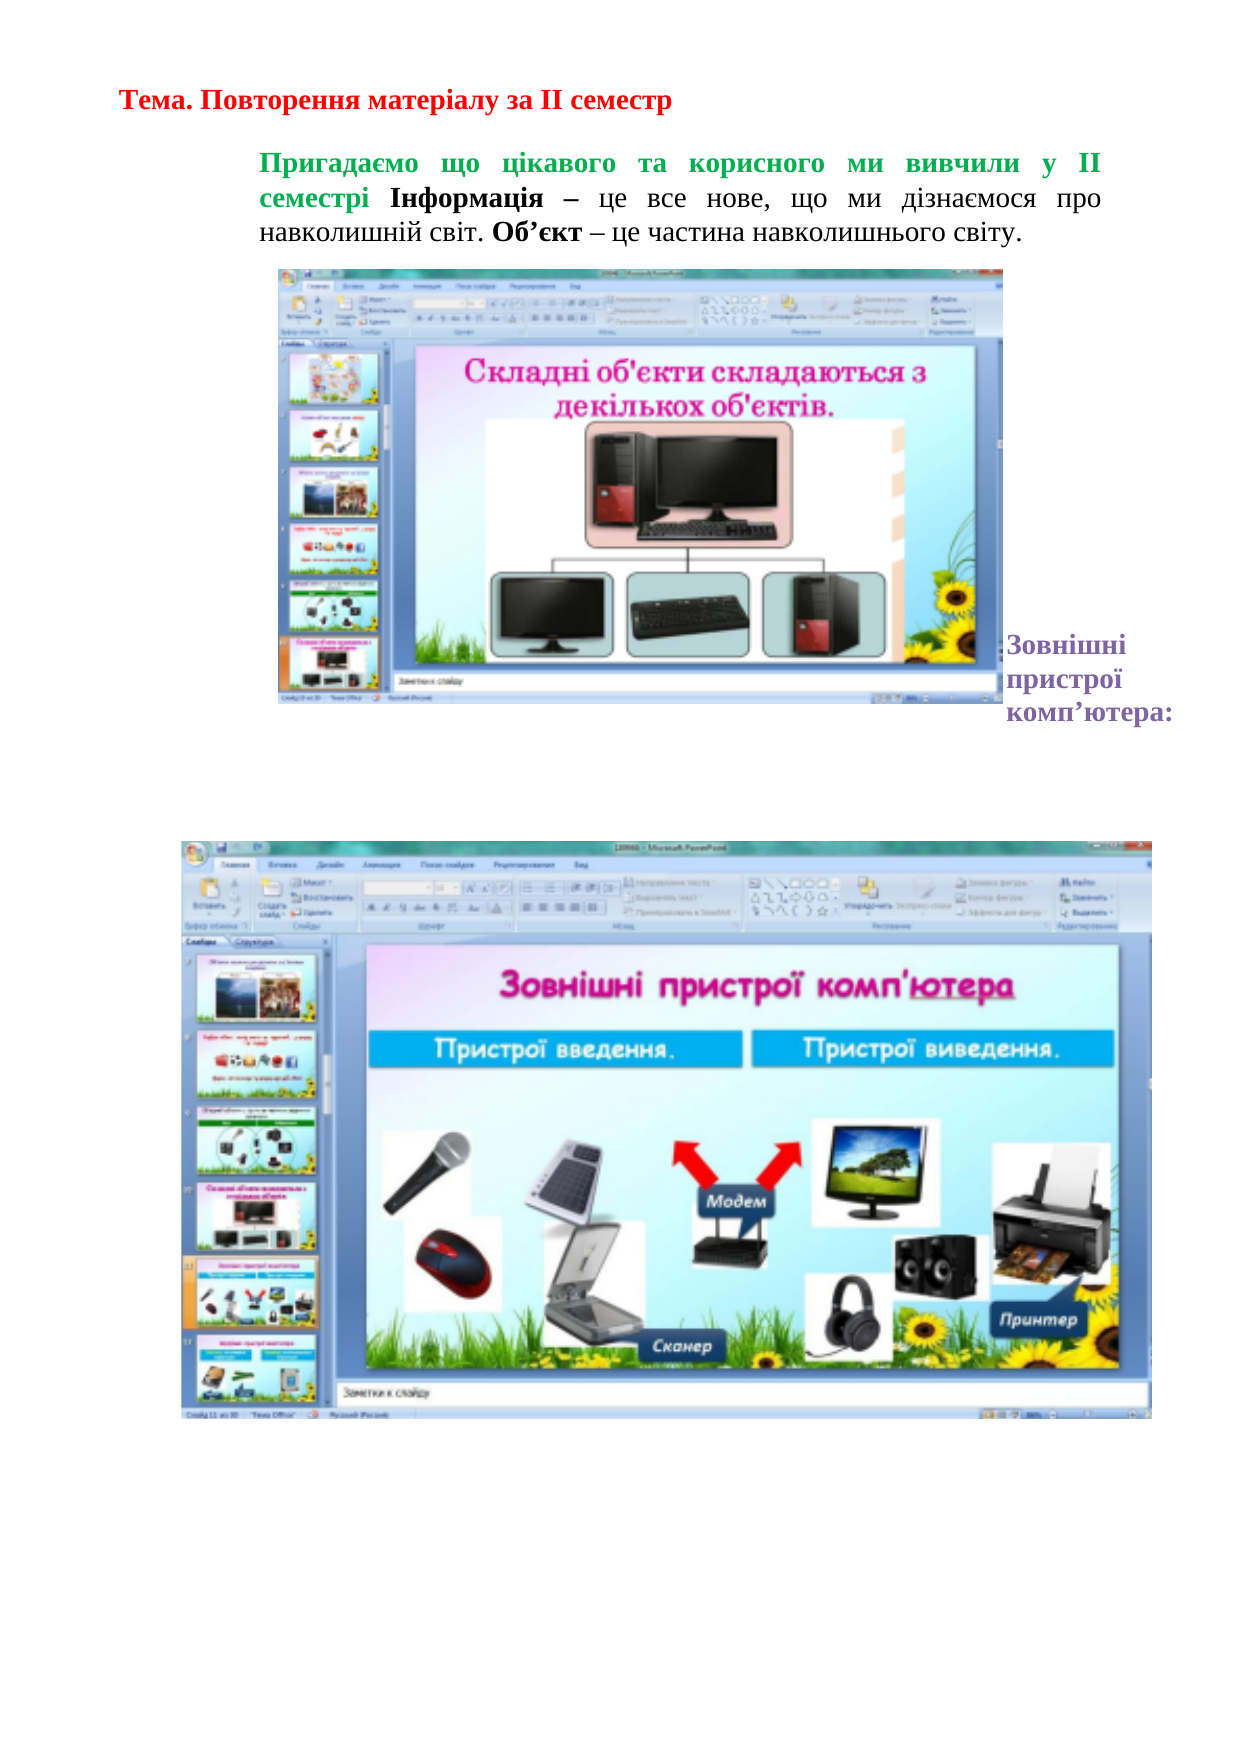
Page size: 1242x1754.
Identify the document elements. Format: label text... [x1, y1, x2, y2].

text Зовнішні пристрої комп’ютера: [178, 627, 1189, 728]
picture [181, 841, 1152, 1419]
picture [278, 269, 1003, 704]
text Тема. Повторення матеріалу за ІІ семестр [119, 82, 1189, 116]
text Пригадаємо що цікавого та корисного ми вивчили у ІІ семестрі Інформація – це все нове, що ми дізнаємося про навколишній світ. Об’єкт – це частина навколишнього світу. [259, 146, 1102, 248]
